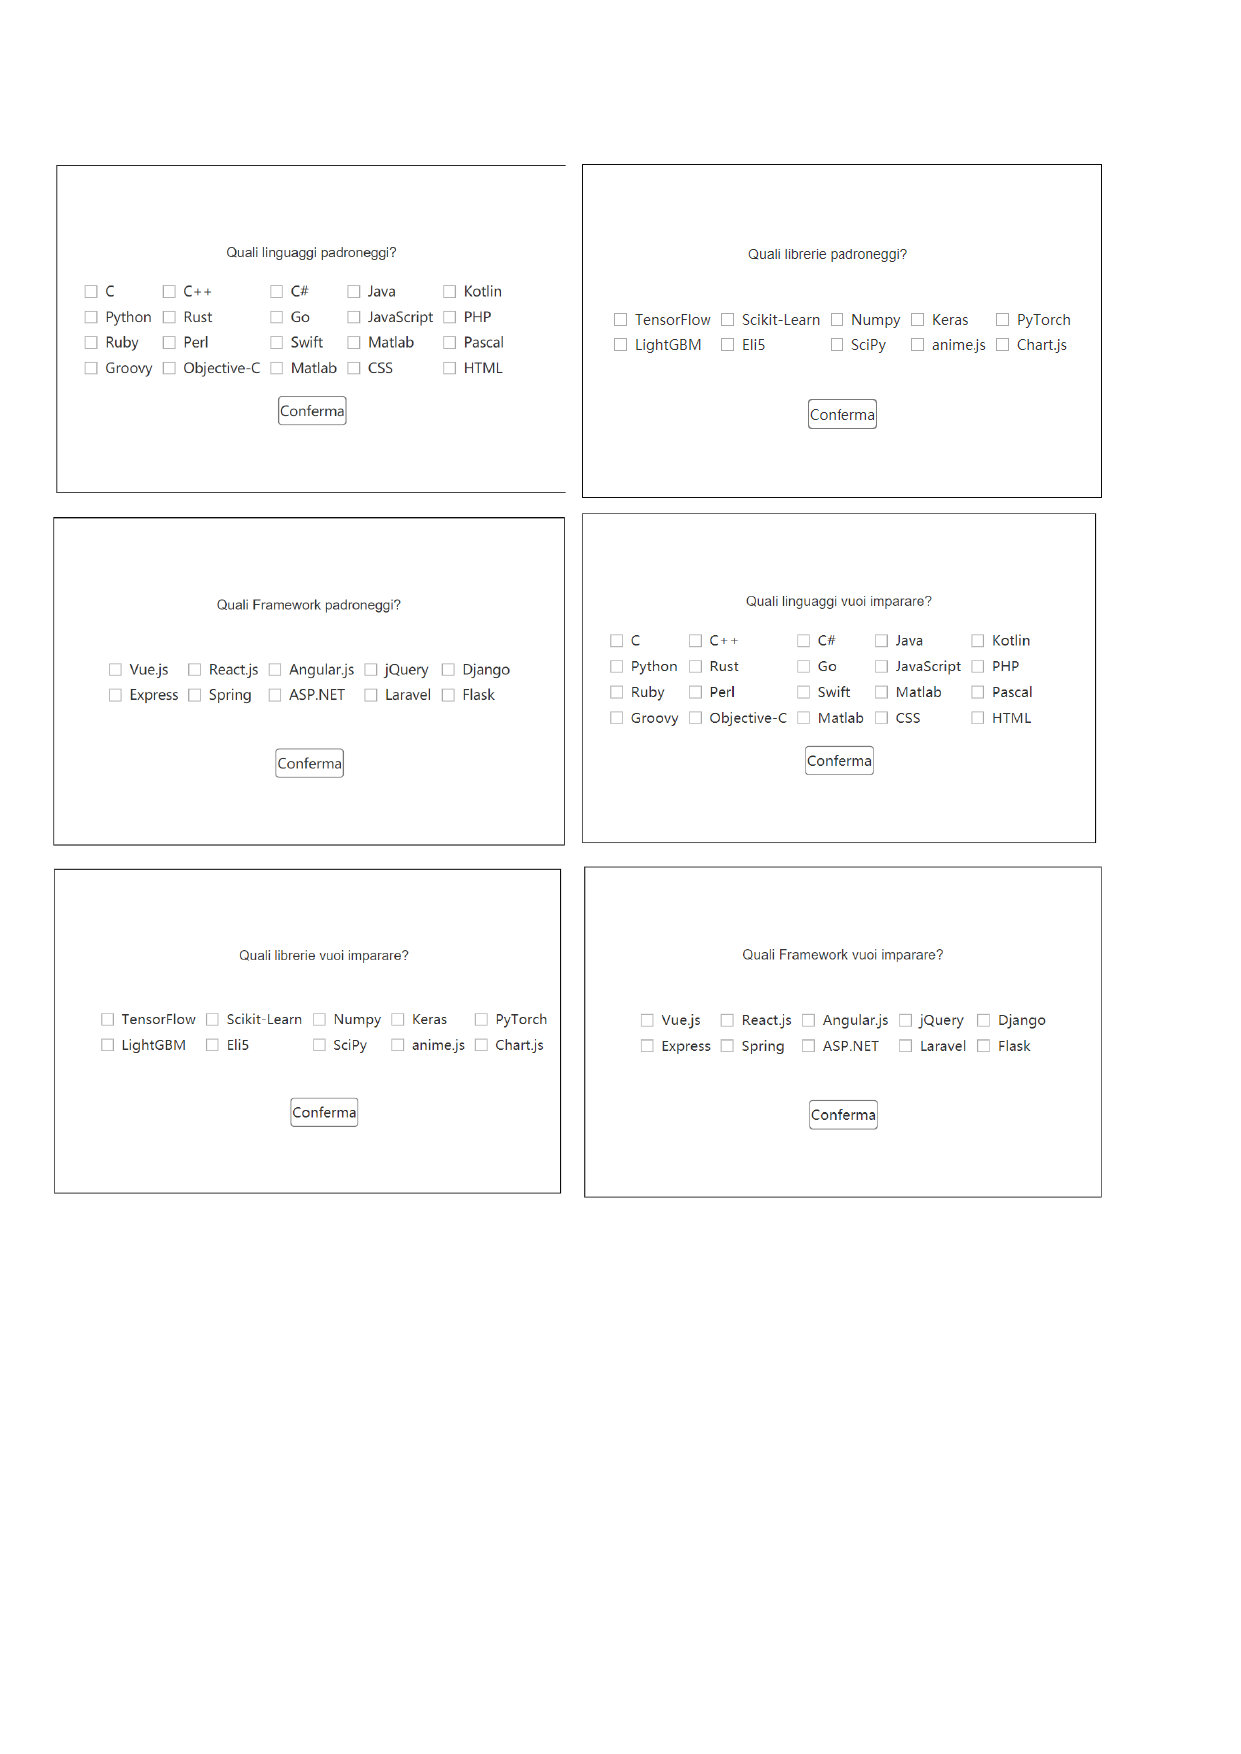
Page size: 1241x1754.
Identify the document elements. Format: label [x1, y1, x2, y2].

picture [50, 866, 565, 1196]
picture [574, 156, 1108, 849]
picture [47, 513, 570, 849]
picture [53, 161, 566, 493]
picture [579, 863, 1105, 1202]
